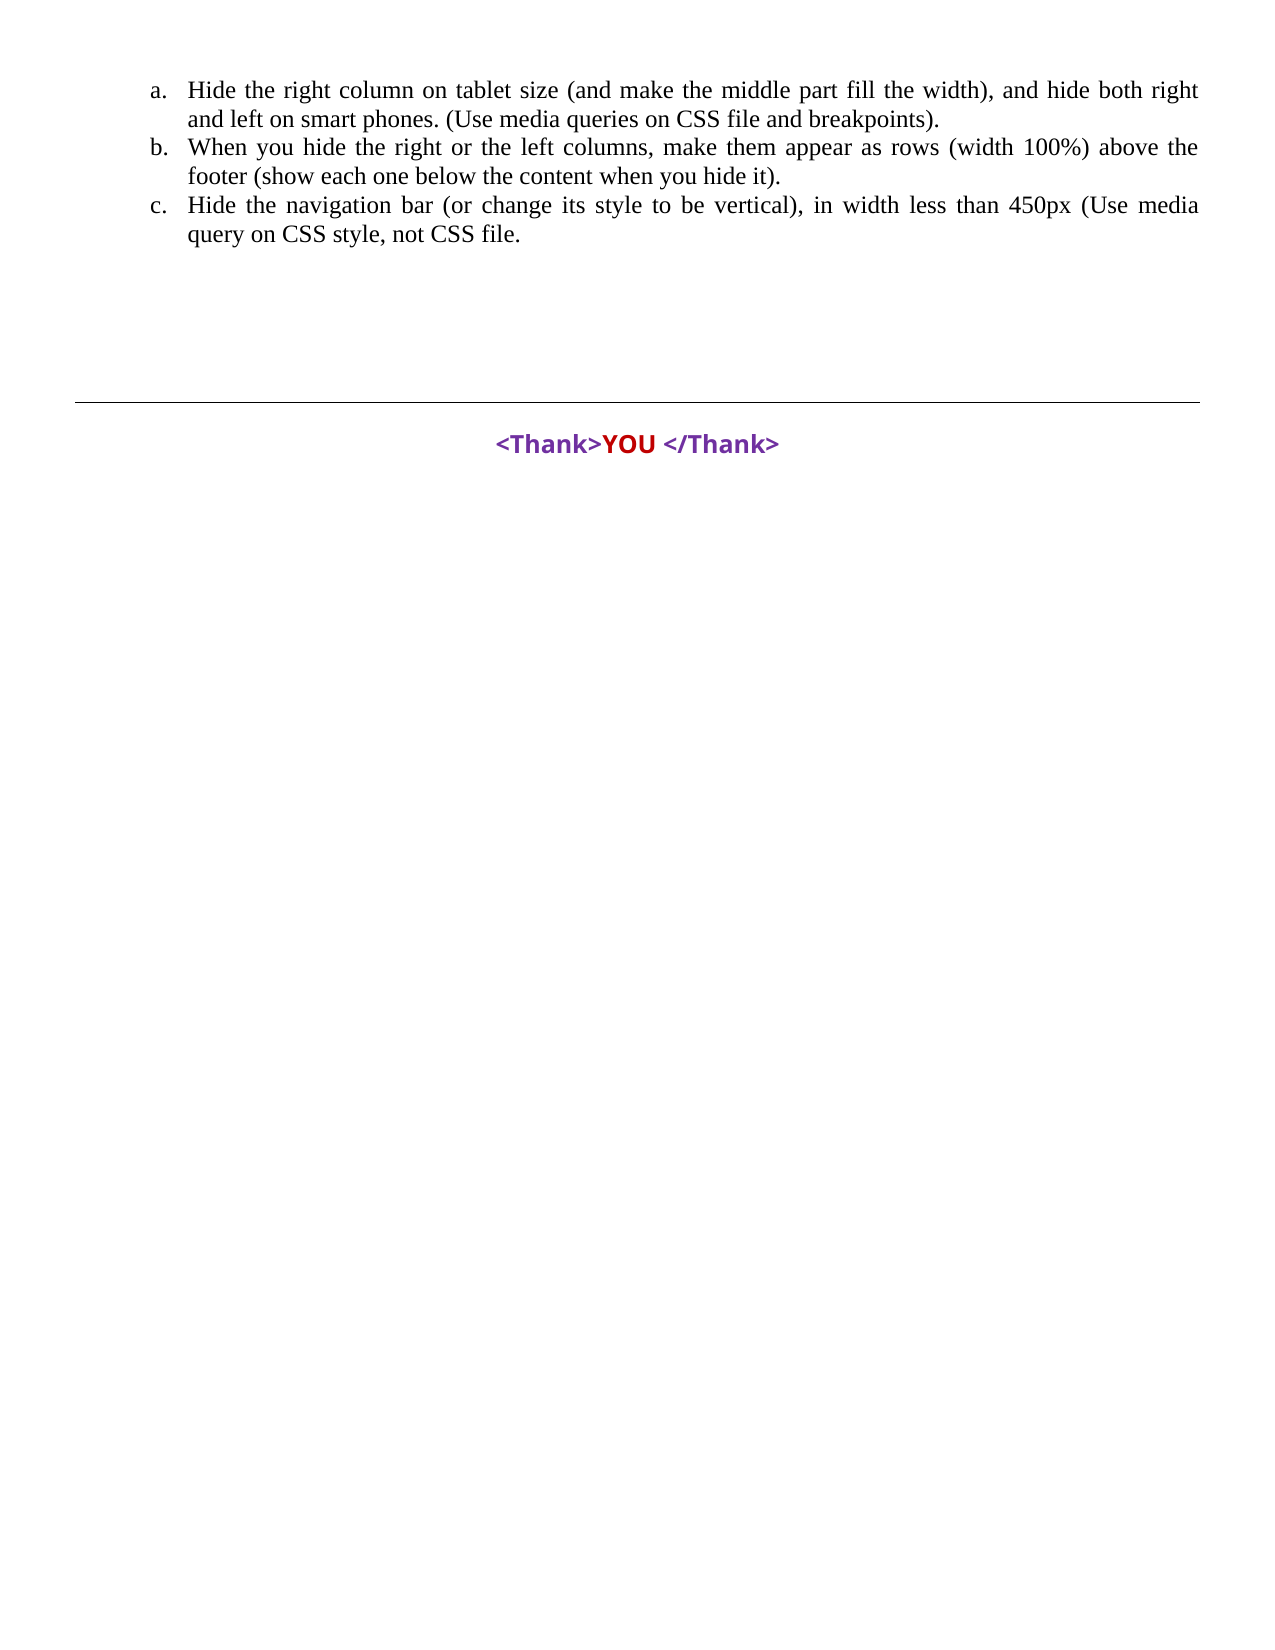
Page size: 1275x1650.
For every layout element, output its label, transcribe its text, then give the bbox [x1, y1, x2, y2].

list Hide the navigation bar (or change its style to be vertical), in width less than 450px (Use media query on CSS style, not CSS file. [150, 190, 1200, 247]
list Hide the right column on tablet size (and make the middle part fill the width), and hide both right and left on smart phones. (Use media queries on CSS file and breakpoints). [150, 75, 1200, 132]
text <Thank>YOU </Thank> [75, 426, 1200, 461]
list When you hide the right or the left columns, make them appear as rows (width 100%) above the footer (show each one below the content when you hide it). [150, 132, 1200, 190]
